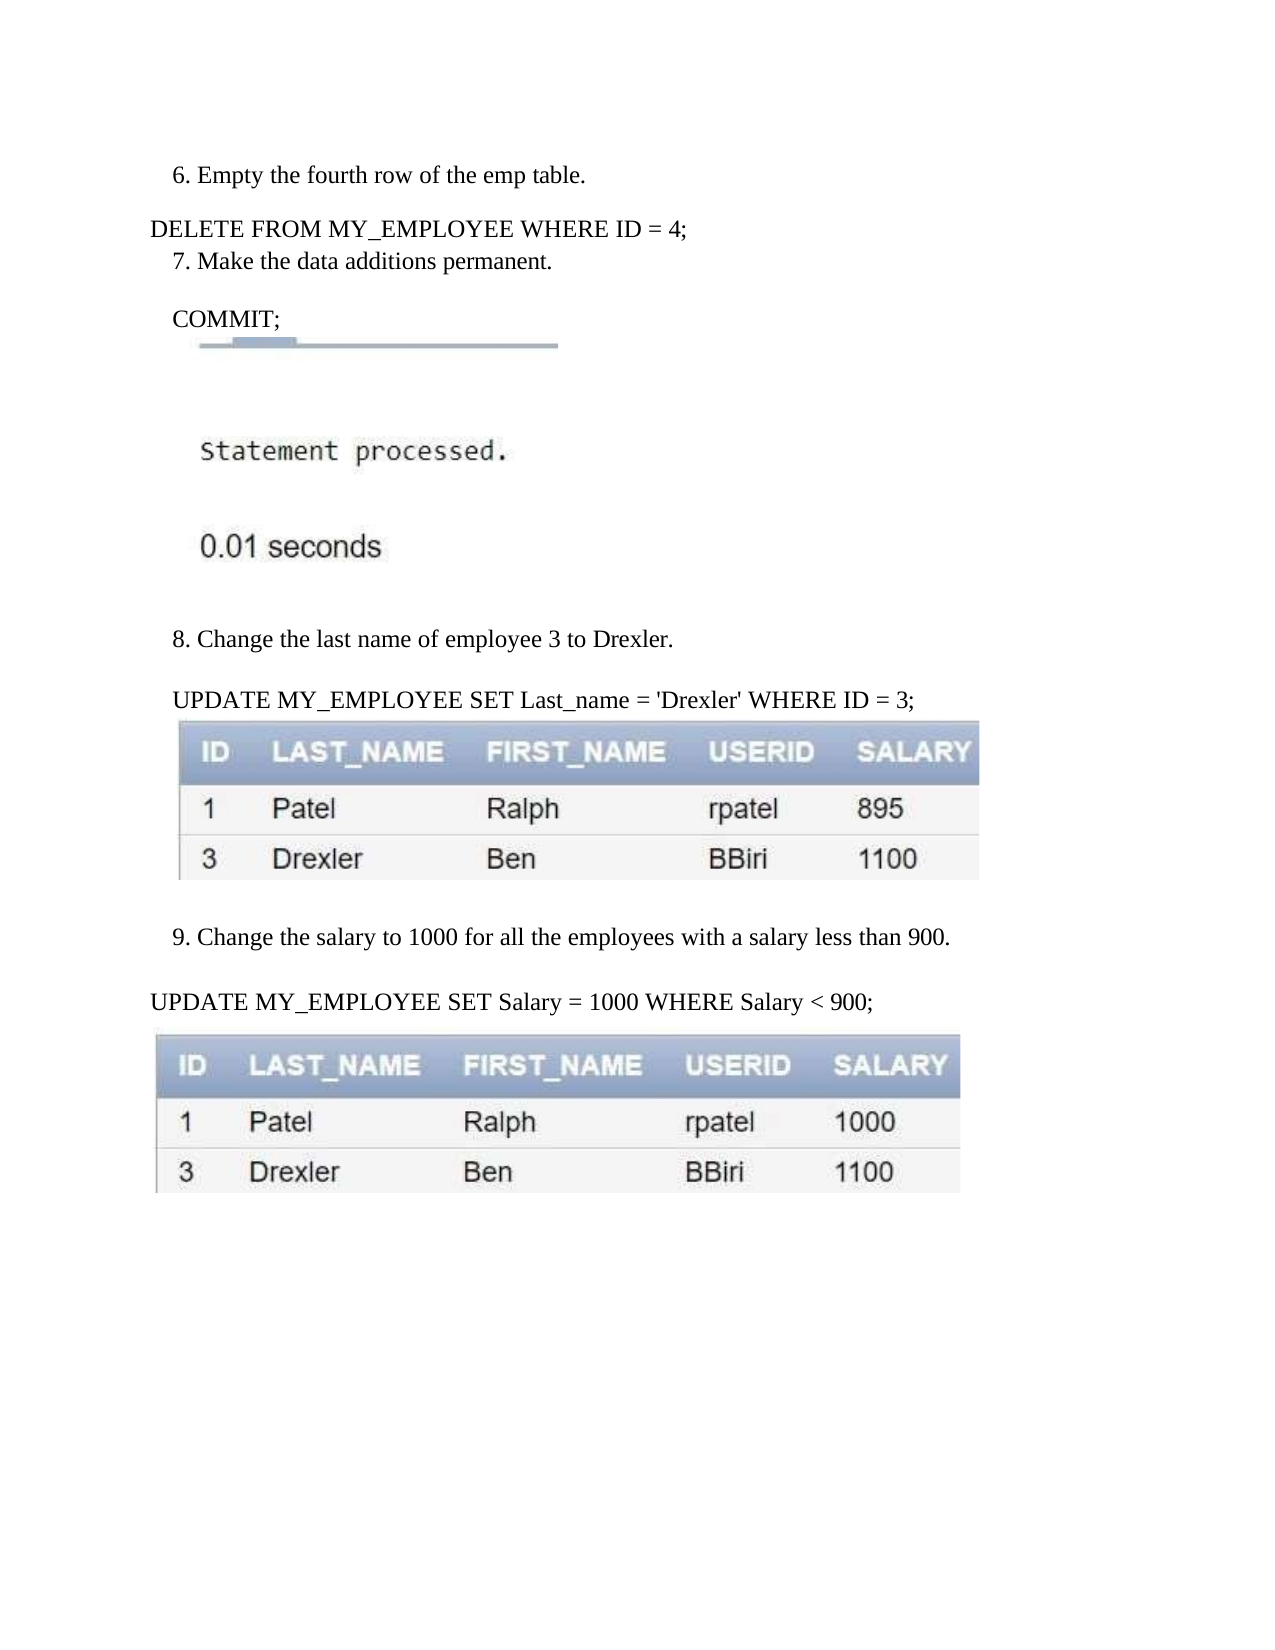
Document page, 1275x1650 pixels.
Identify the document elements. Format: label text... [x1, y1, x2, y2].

list Change the last name of employee 3 to Drexler. [172, 624, 1162, 653]
text COMMIT; [172, 304, 1162, 333]
list Make the data additions permanent. [172, 246, 1162, 275]
text UPDATE MY_EMPLOYEE SET Salary = 1000 WHERE Salary < 900; [150, 987, 1162, 1016]
picture [189, 337, 559, 564]
text UPDATE MY_EMPLOYEE SET Last_name = 'Drexler' WHERE ID = 3; [172, 686, 1162, 714]
picture [176, 718, 980, 880]
list Change the salary to 1000 for all the employees with a salary less than 900. [172, 922, 1162, 950]
text DELETE FROM MY_EMPLOYEE WHERE ID = 4; [150, 214, 1162, 242]
picture [153, 1027, 961, 1193]
list Empty the fourth row of the emp table. [172, 161, 1162, 189]
